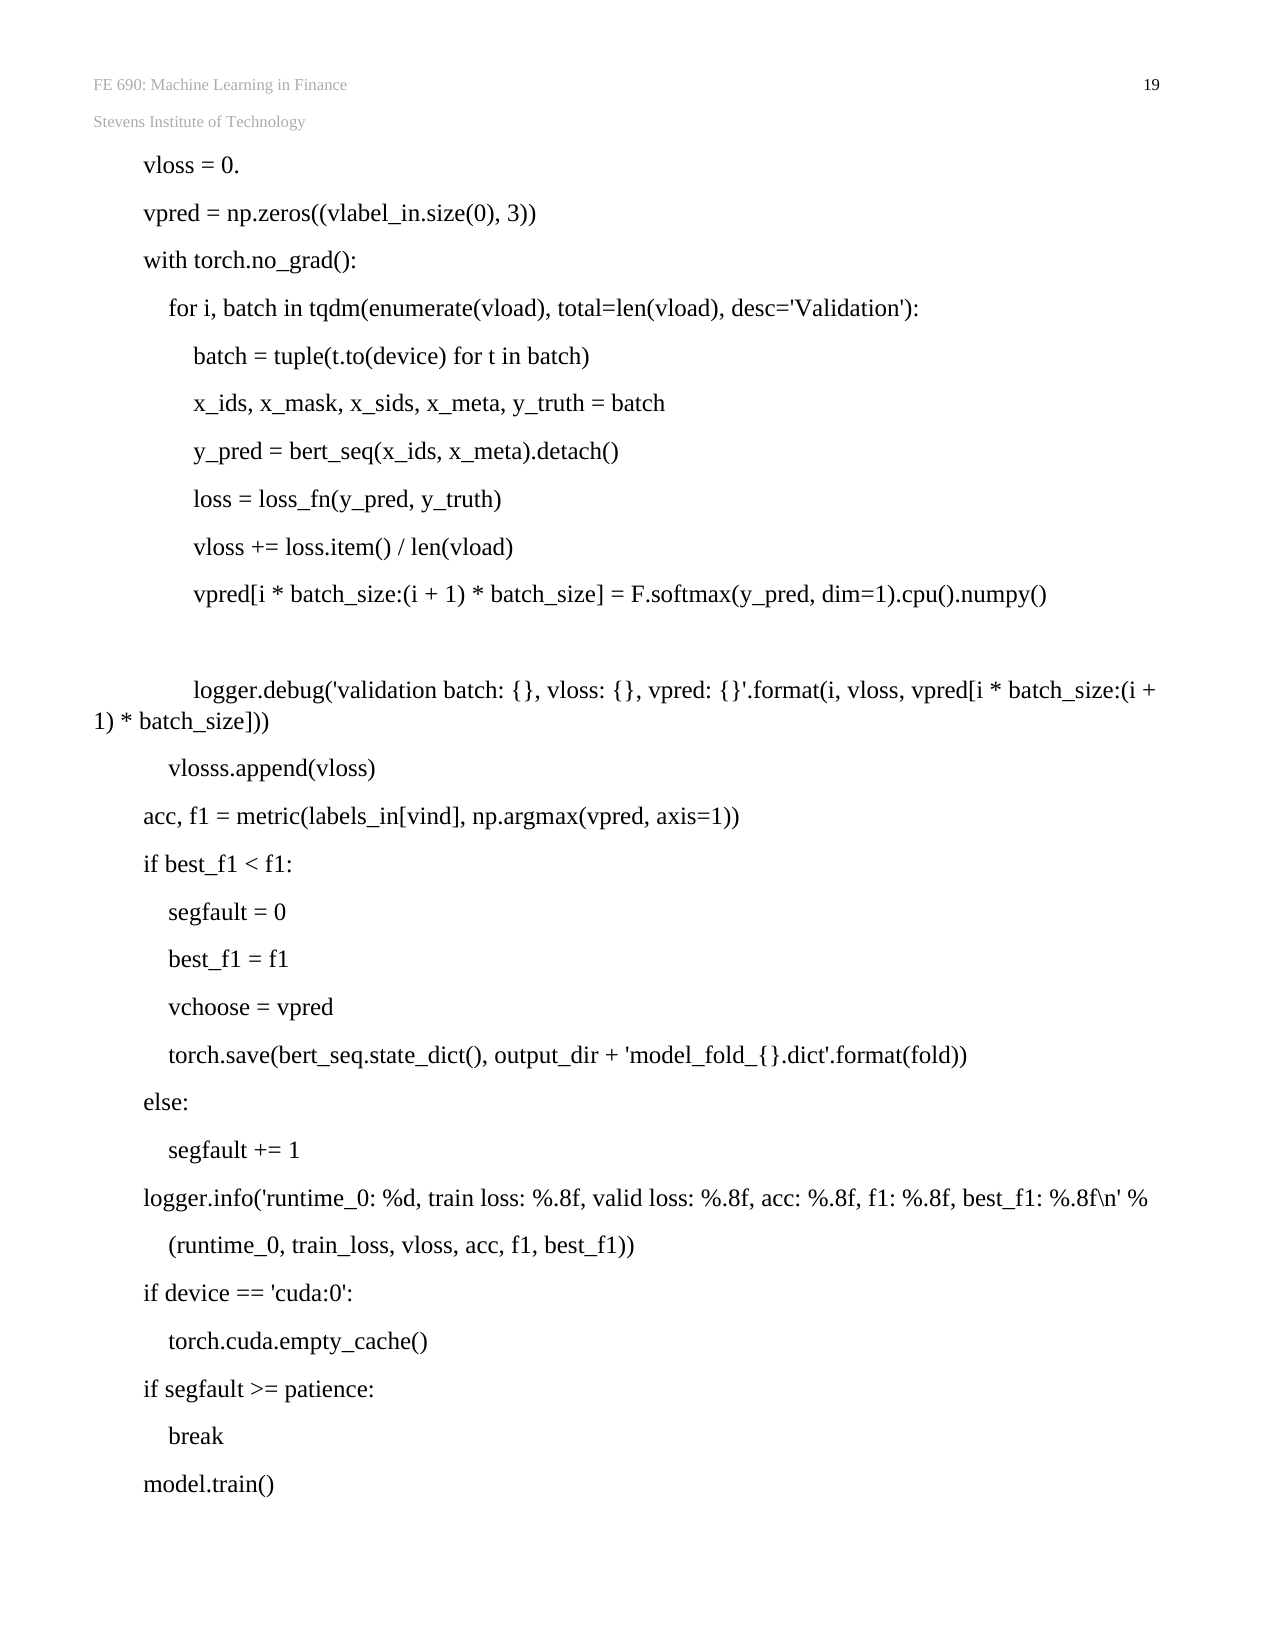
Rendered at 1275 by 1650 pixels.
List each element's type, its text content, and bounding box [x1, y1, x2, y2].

text segfault += 1 [93, 1135, 1182, 1164]
text break [93, 1421, 1182, 1450]
text vloss = 0. [93, 150, 1182, 179]
text vpred = np.zeros((vlabel_in.size(0), 3)) [93, 198, 1182, 226]
text best_f1 = f1 [93, 944, 1182, 973]
text for i, batch in tqdm(enumerate(vload), total=len(vload), desc='Validation'): [93, 293, 1182, 322]
text vlosss.append(vloss) [93, 753, 1182, 782]
text vpred[i * batch_size:(i + 1) * batch_size] = F.softmax(y_pred, dim=1).cpu().numpy() [93, 579, 1182, 608]
text (runtime_0, train_loss, vloss, acc, f1, best_f1)) [93, 1231, 1182, 1259]
text if best_f1 < f1: [93, 849, 1182, 878]
text y_pred = bert_seq(x_ids, x_meta).detach() [93, 436, 1182, 465]
text logger.info('runtime_0: %d, train loss: %.8f, valid loss: %.8f, acc: %.8f, f1: %.8f, best_f1: %.8f\n' % [93, 1183, 1182, 1212]
text acc, f1 = metric(labels_in[vind], np.argmax(vpred, axis=1)) [93, 801, 1182, 830]
text torch.save(bert_seq.state_dict(), output_dir + 'model_fold_{}.dict'.format(fold)) [93, 1040, 1182, 1068]
text if device == 'cuda:0': [93, 1278, 1182, 1307]
text batch = tuple(t.to(device) for t in batch) [93, 341, 1182, 369]
text else: [93, 1087, 1182, 1116]
text logger.debug('validation batch: {}, vloss: {}, vpred: {}'.format(i, vloss, vpred[i * batch_size:(i + 1) * batch_size])) [93, 675, 1182, 734]
text vloss += loss.item() / len(vload) [93, 532, 1182, 560]
text if segfault >= patience: [93, 1374, 1182, 1402]
text segfault = 0 [93, 897, 1182, 925]
text model.train() [93, 1469, 1182, 1498]
text torch.cuda.empty_cache() [93, 1326, 1182, 1355]
text vchoose = vpred [93, 992, 1182, 1021]
text loss = loss_fn(y_pred, y_truth) [93, 484, 1182, 513]
text x_ids, x_mask, x_sids, x_meta, y_truth = batch [93, 388, 1182, 417]
text with torch.no_grad(): [93, 245, 1182, 274]
